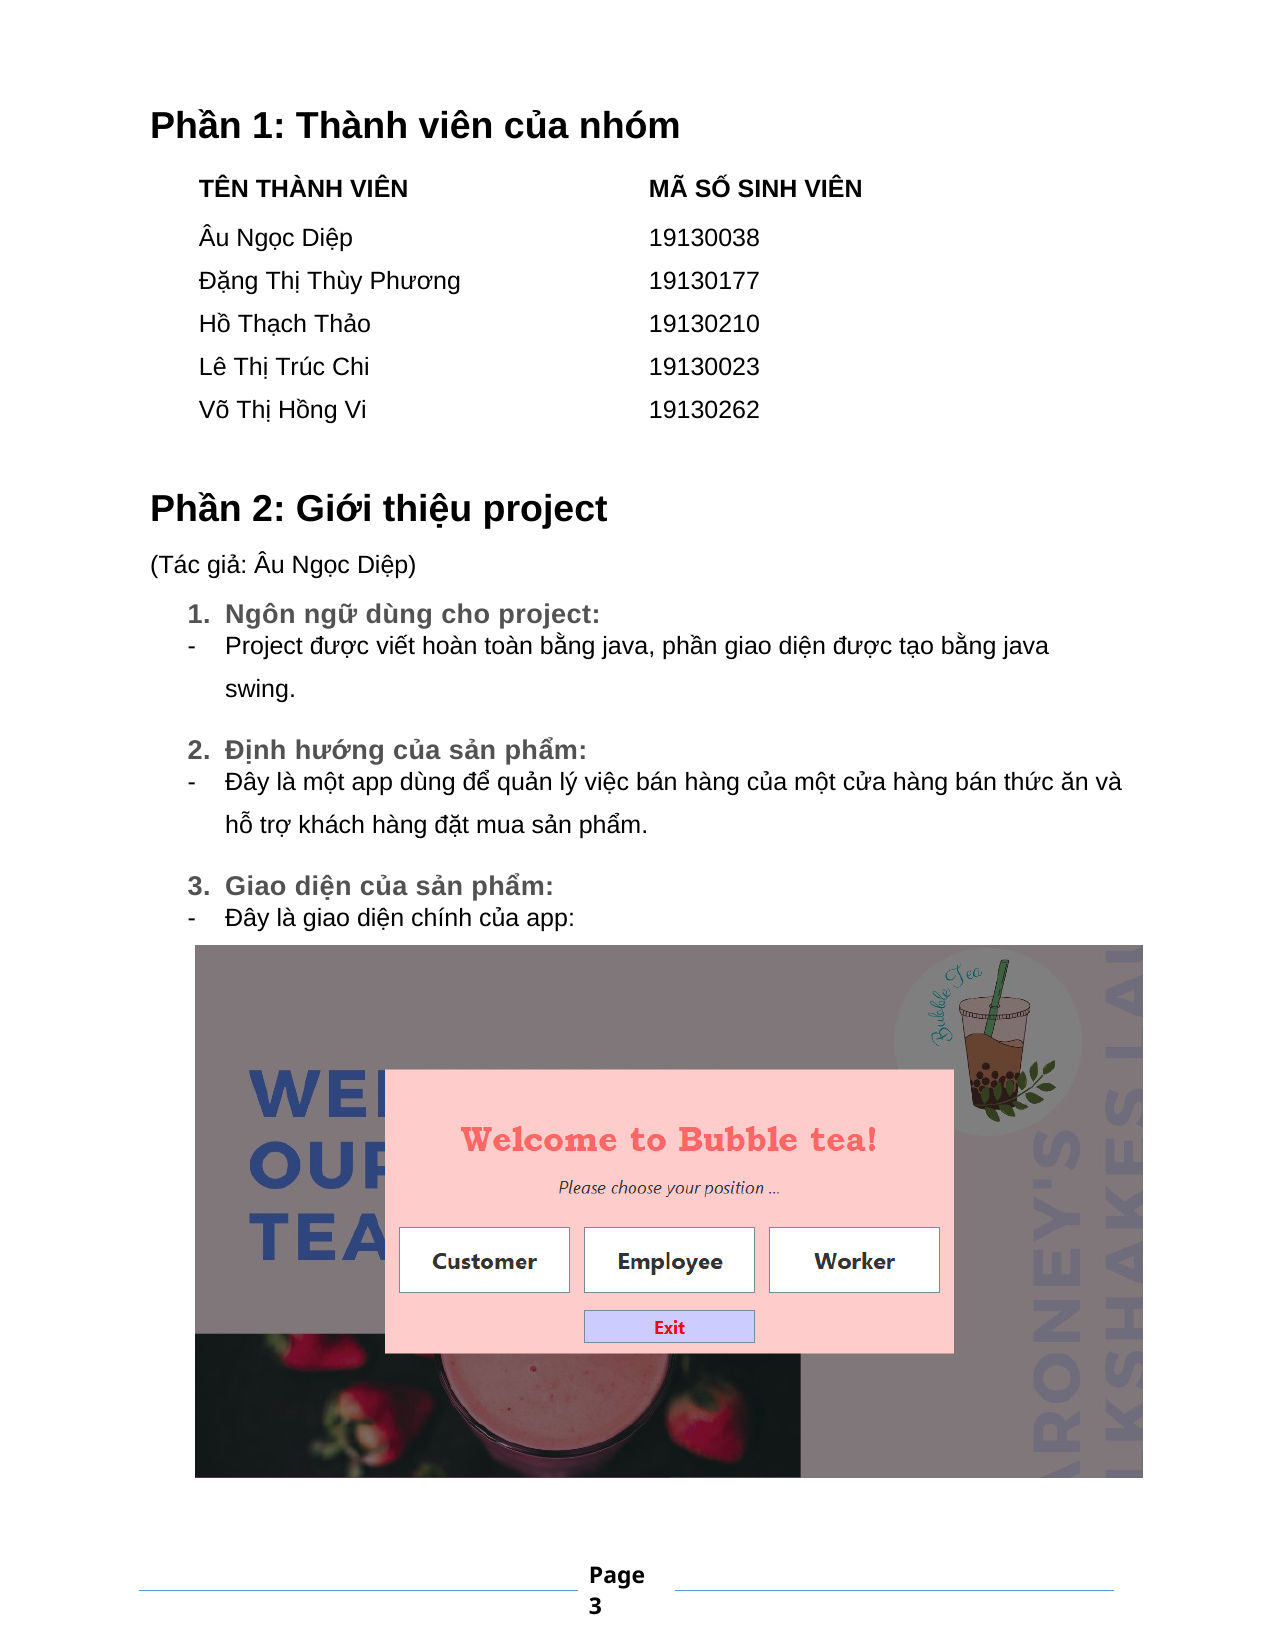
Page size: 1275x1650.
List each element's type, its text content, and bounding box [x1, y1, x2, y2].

table_cell 19130177 [638, 266, 1041, 309]
list Đây là giao diện chính của app: [187, 902, 1125, 931]
table_cell 19130262 [638, 395, 1041, 438]
table_header MÃ SỐ SINH VIÊN [638, 168, 1041, 223]
table_cell 19130210 [638, 309, 1041, 352]
subtitle Ngôn ngữ dùng cho project: [187, 598, 1125, 629]
picture [195, 945, 1143, 1478]
subtitle Định hướng của sản phẩm: [187, 734, 1125, 765]
table_cell Đặng Thị Thùy Phương [188, 266, 637, 309]
table_cell 19130023 [638, 352, 1041, 395]
table_cell Võ Thị Hồng Vi [188, 395, 637, 438]
subtitle Phần 1: Thành viên của nhóm [150, 103, 1125, 146]
subtitle Giao diện của sản phẩm: [187, 870, 1125, 901]
list Đây là một app dùng để quản lý việc bán hàng của một cửa hàng bán thức ăn và hỗ trợ khách hàng đặt mua sản phẩm. [187, 767, 1125, 839]
subtitle Phần 2: Giới thiệu project [150, 486, 1125, 529]
table_cell Hồ Thạch Thảo [188, 309, 637, 352]
table_header TÊN THÀNH VIÊN [188, 168, 637, 223]
table_cell 19130038 [638, 223, 1041, 266]
table_cell Lê Thị Trúc Chi [188, 352, 637, 395]
list Project được viết hoàn toàn bằng java, phần giao diện được tạo bằng java swing. [187, 631, 1125, 703]
text (Tác giả: Âu Ngọc Diệp) [150, 551, 1125, 579]
table_cell Âu Ngọc Diệp [188, 223, 637, 266]
